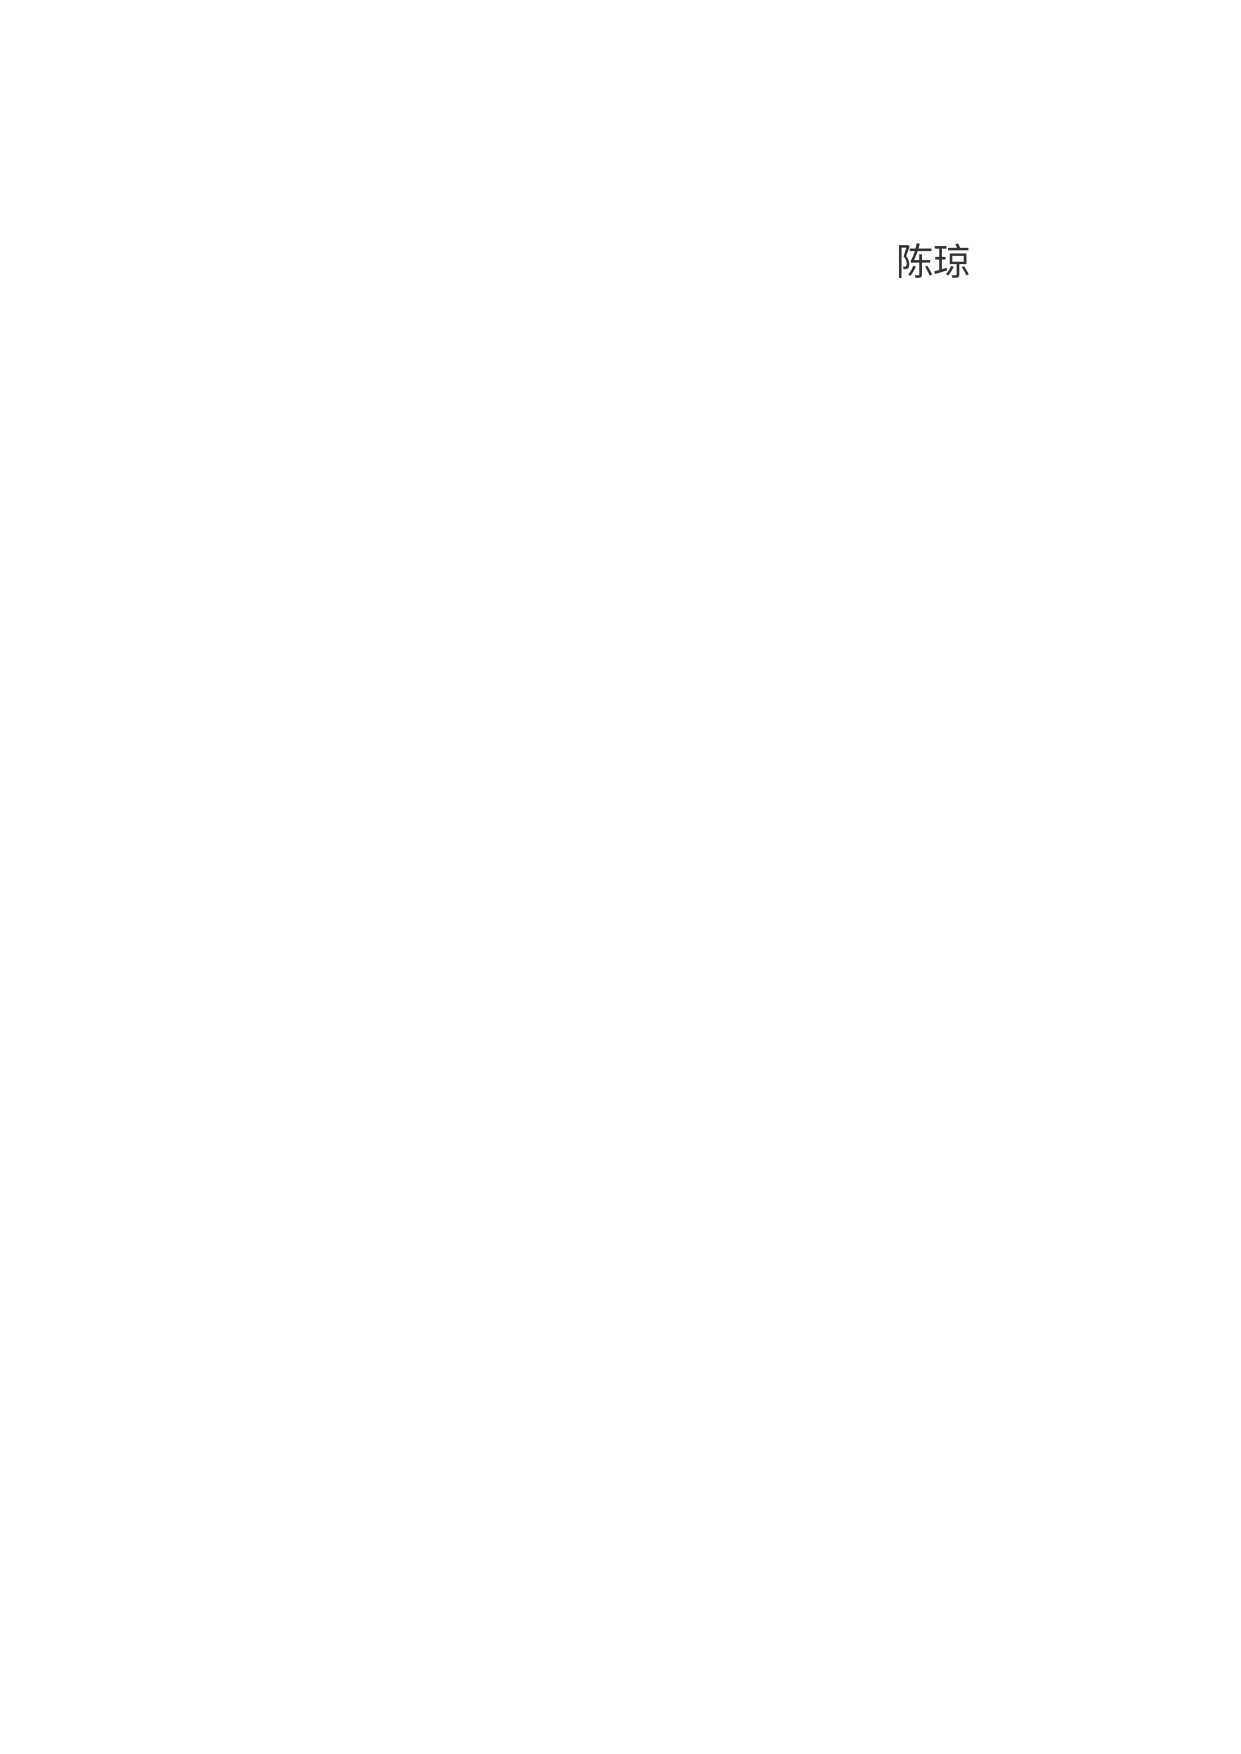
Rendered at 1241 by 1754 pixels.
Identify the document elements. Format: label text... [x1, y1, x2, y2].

text 5月12日，护士节， 医院领导一行9人，来到各科室，看望和慰问了辛勤工作在临床一线的护士姐妹们 龚育凡院长、胡旭忠书记手捧鲜花和巧克力来到科室 龚院长给二病室的护士姐妹献上了鲜花 九病室护理人员 胡书记为九病室姐妹们送上巧克力 龚院长、胡书记、梁艳红副院长在为十二病室护理人员送上鲜花和巧克力 梁艳红副院长为正在值班的一站式服务台护理人员送去了鲜花、巧克力 喻新强副院长给儿科的护士姐妹们带去了节日的问候 工会主席、副院长赵建国 陈琼 [187, 162, 1053, 292]
